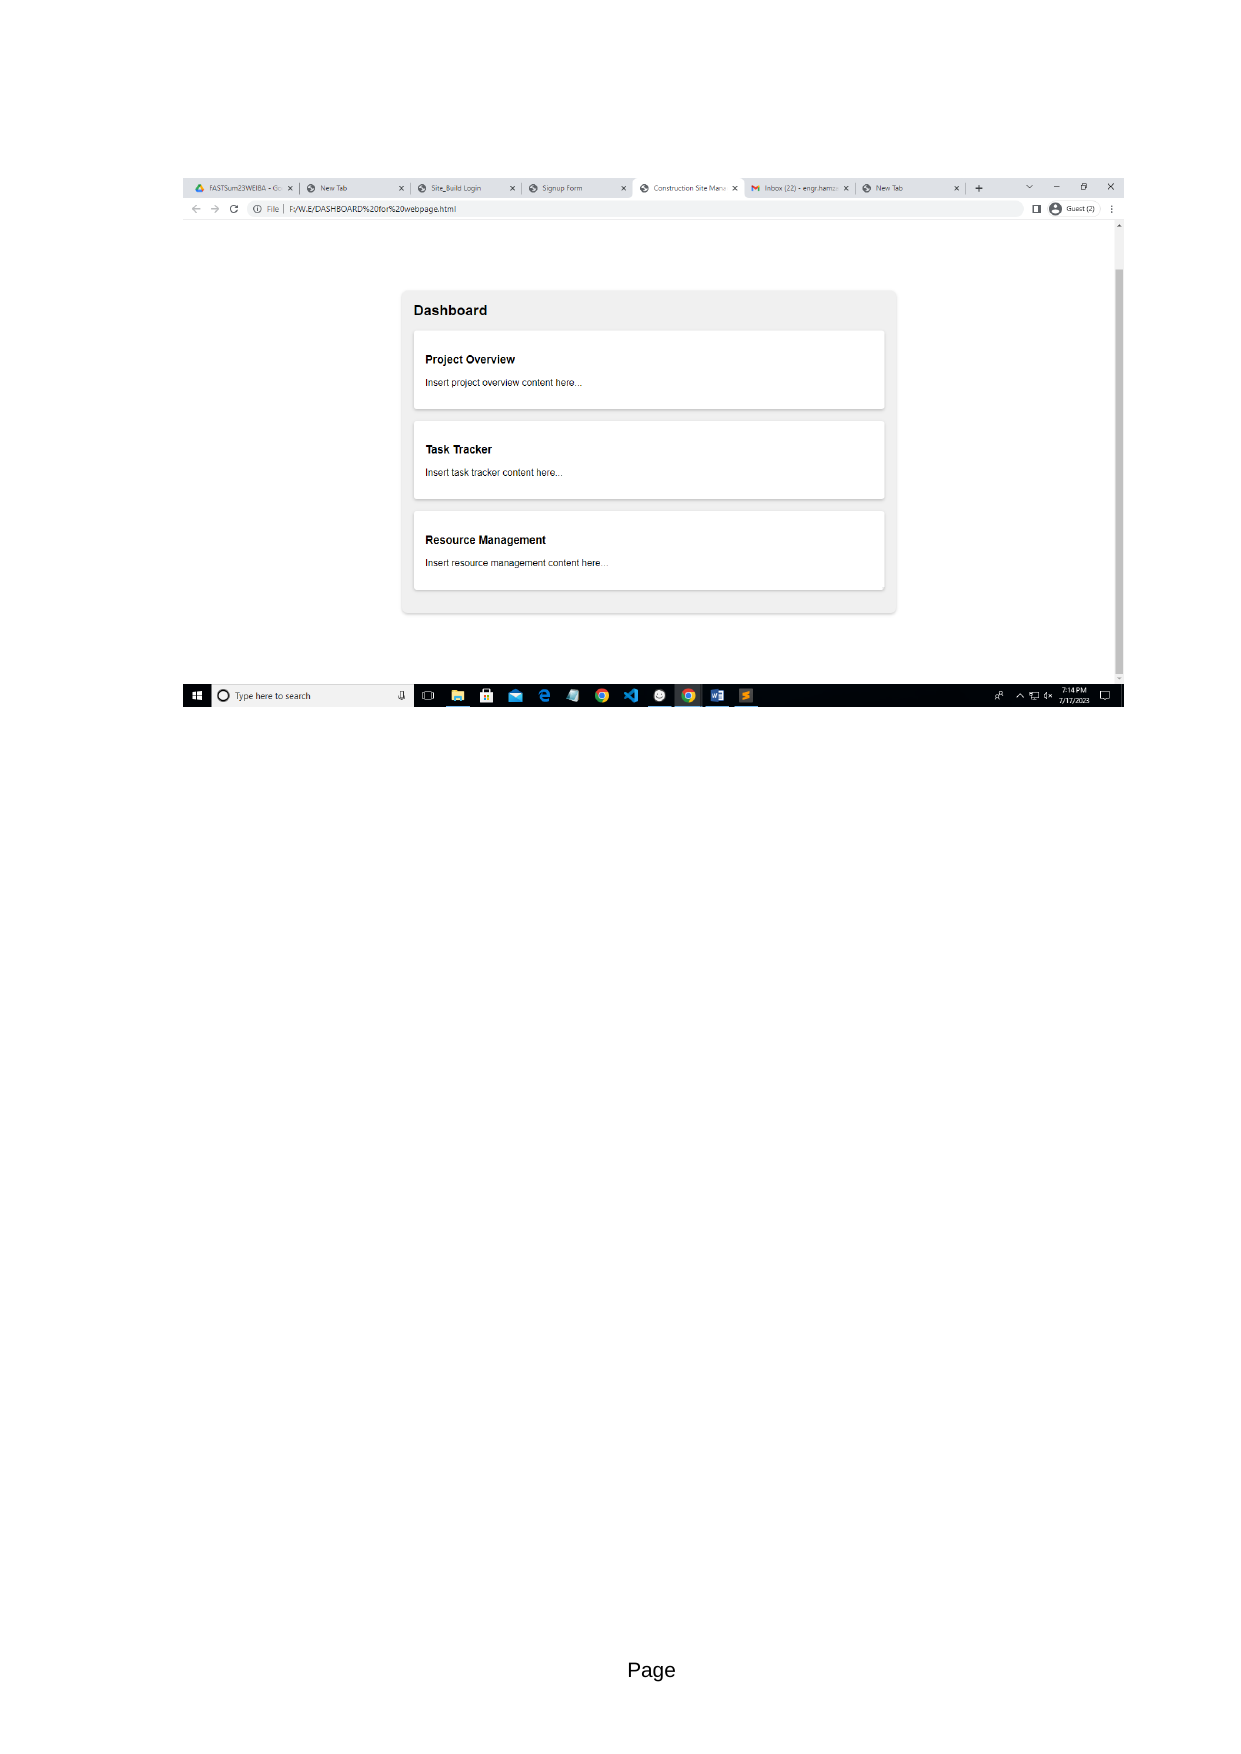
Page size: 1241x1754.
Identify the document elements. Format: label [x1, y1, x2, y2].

picture [183, 178, 1124, 707]
